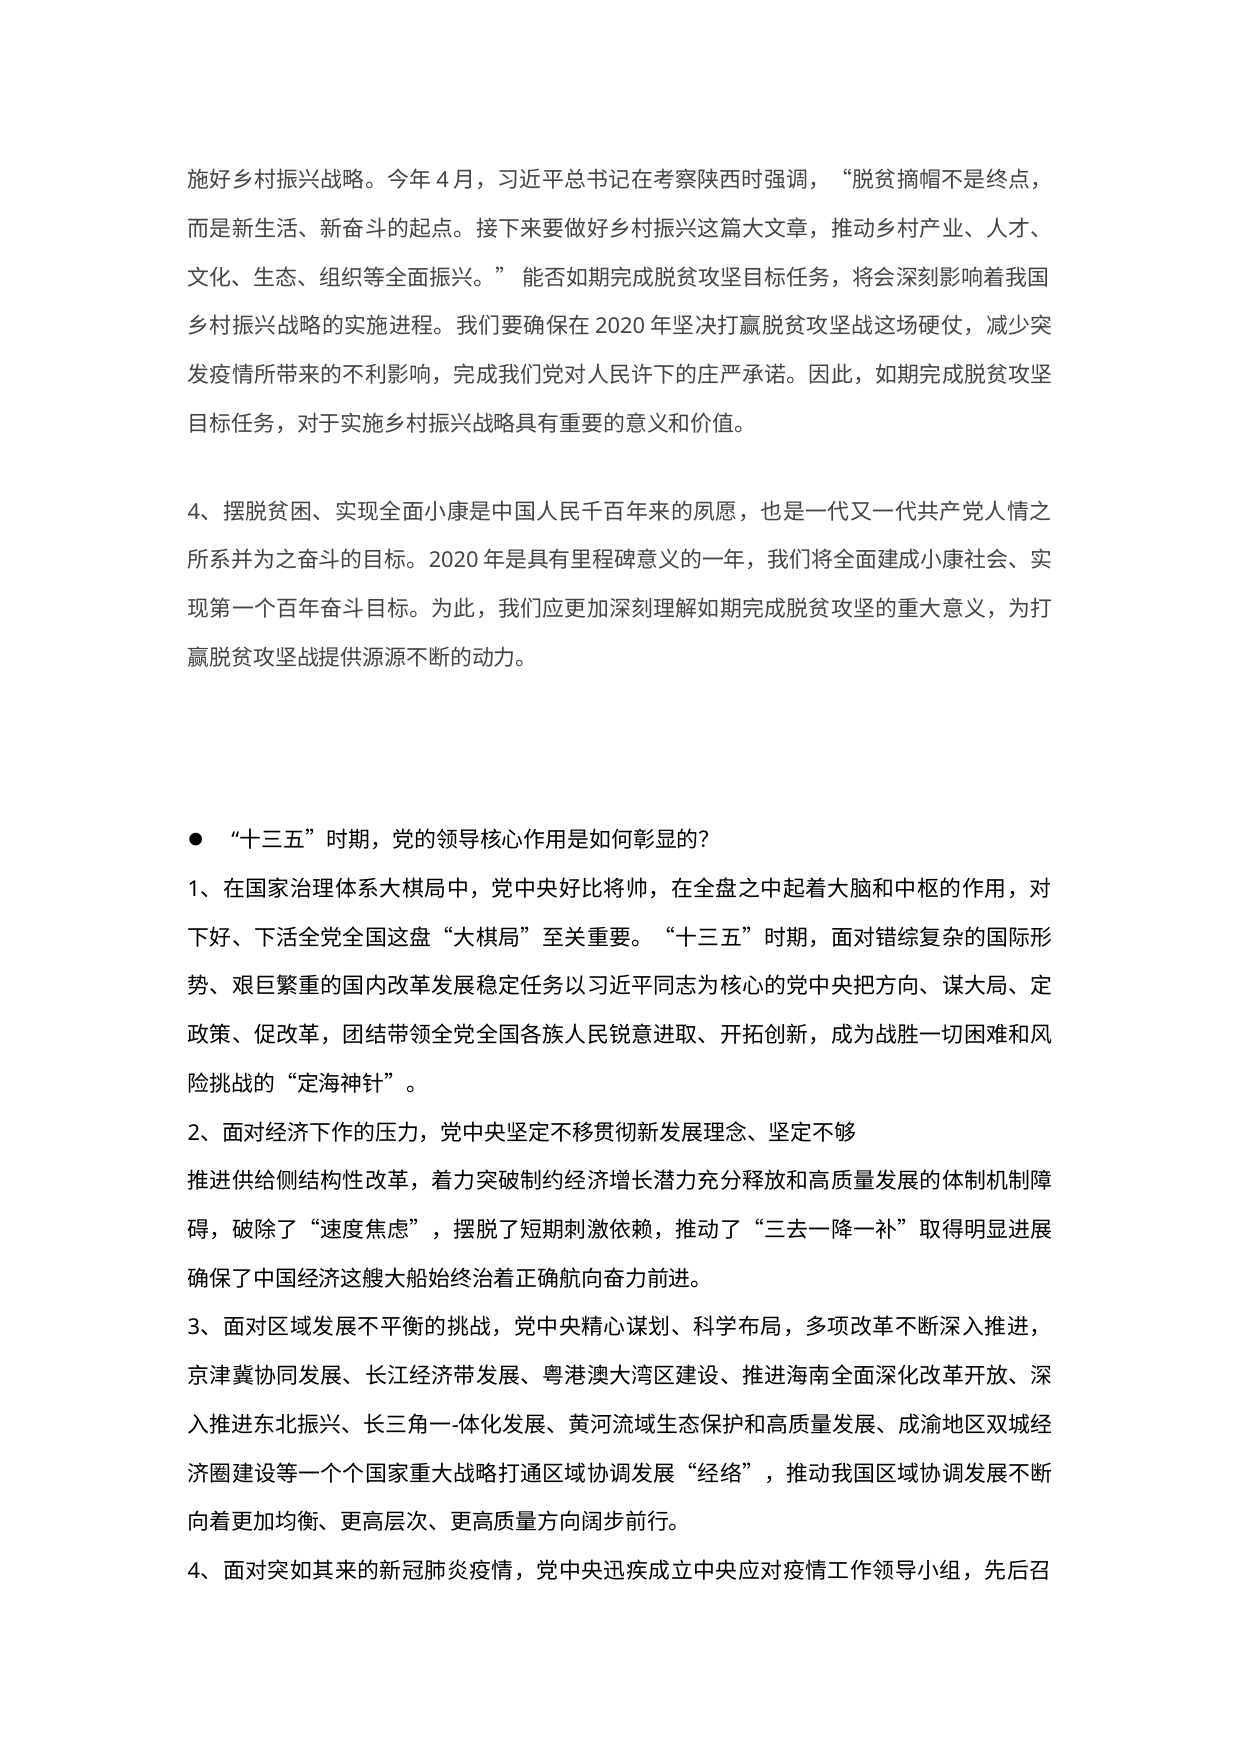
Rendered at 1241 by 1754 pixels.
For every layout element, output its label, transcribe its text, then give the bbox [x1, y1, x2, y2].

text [187, 162, 1053, 438]
text 1、在国家治理体系大棋局中，党中央好比将帅，在全盘之中起着大脑和中枢的作用，对下好、下活全党全国这盘“大棋局”至关重要。“十三五”时期，面对错综复杂的国际形势、艰巨繁重的国内改革发展稳定任务以习近平同志为核心的党中央把方向、谋大局、定政策、促改革，团结带领全党全国各族人民锐意进取、开拓创新，成为战胜一切困难和风险挑战的“定海神针”。 2、面对经济下作的压力，党中央坚定不移贯彻新发展理念、坚定不够 [187, 871, 1053, 1147]
text 4、摆脱贫困、实现全面小康是中国人民千百年来的夙愿，也是一代又一代共产党人情之所系并为之奋斗的目标。2020年是具有里程碑意义的一年，我们将全面建成小康社会、实现第一个百年奋斗目标。为此，我们应更加深刻理解如期完成脱贫攻坚的重大意义，为打赢脱贫攻坚战提供源源不断的动力。 [187, 493, 1053, 514]
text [187, 1163, 1053, 1585]
list “十三五”时期，党的领导核心作用是如何彰显的？ [187, 822, 1053, 855]
text 4、摆脱贫困、实现全面小康是中国人民千百年来的夙愿，也是一代又一代共产党人情之所系并为之奋斗的目标。2020年是具有里程碑意义的一年，我们将全面建成小康社会、实现第一个百年奋斗目标。为此，我们应更加深刻理解如期完成脱贫攻坚的重大意义，为打赢脱贫攻坚战提供源源不断的动力。 [187, 515, 1053, 672]
